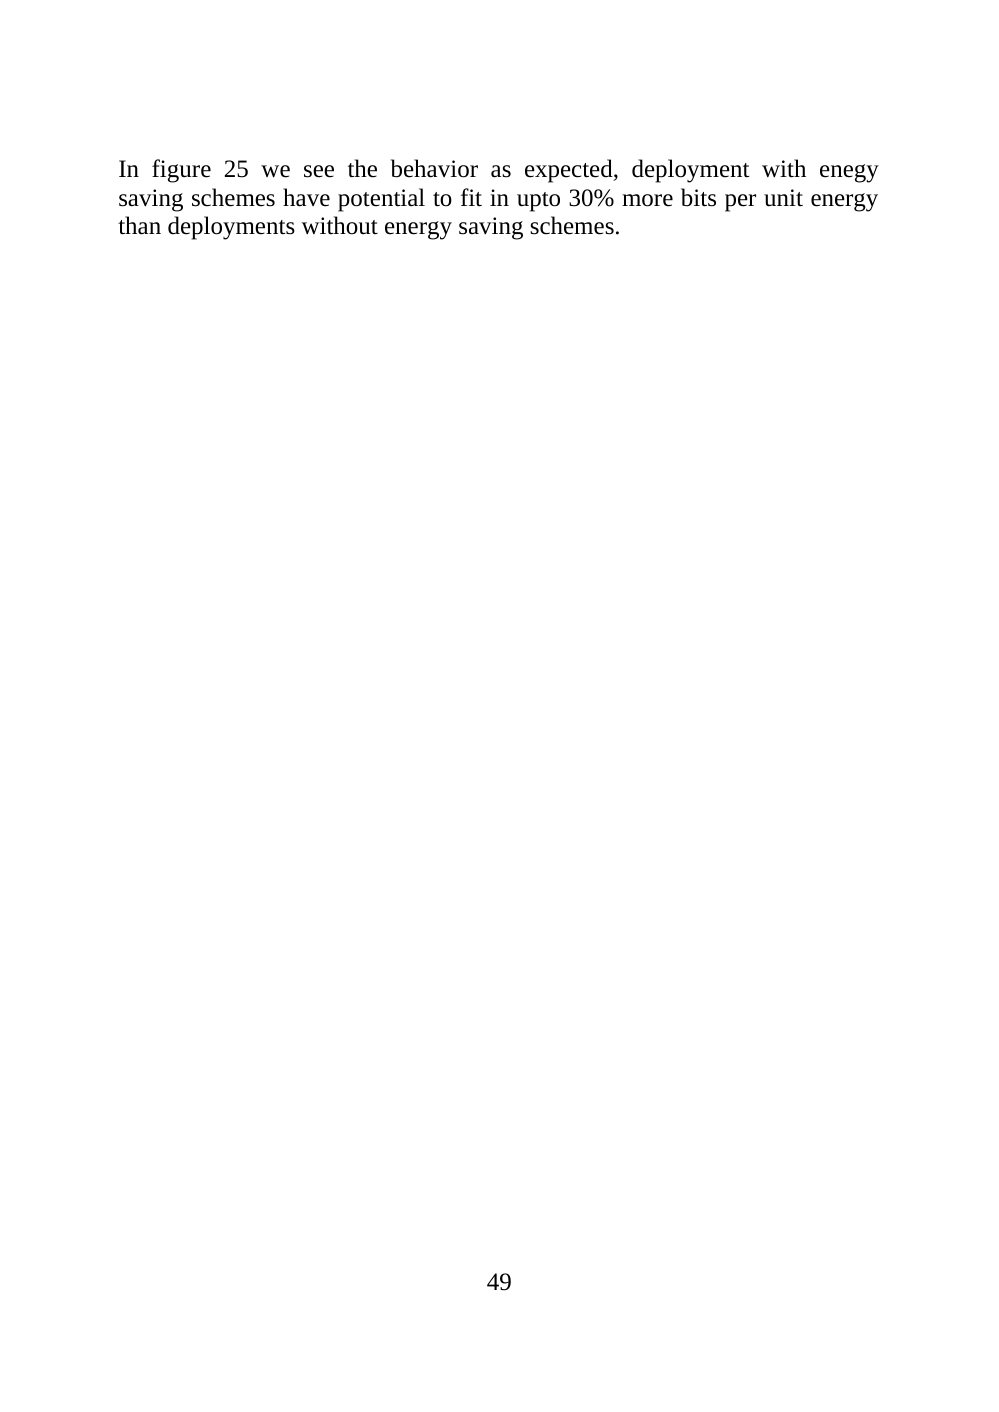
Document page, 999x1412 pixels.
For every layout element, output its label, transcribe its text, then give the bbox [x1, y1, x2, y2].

text In figure 25 we see the behavior as expected, deployment with enegy saving schemes have potential to fit in upto 30% more bits per unit energy than deployments without energy saving schemes. [118, 154, 880, 240]
